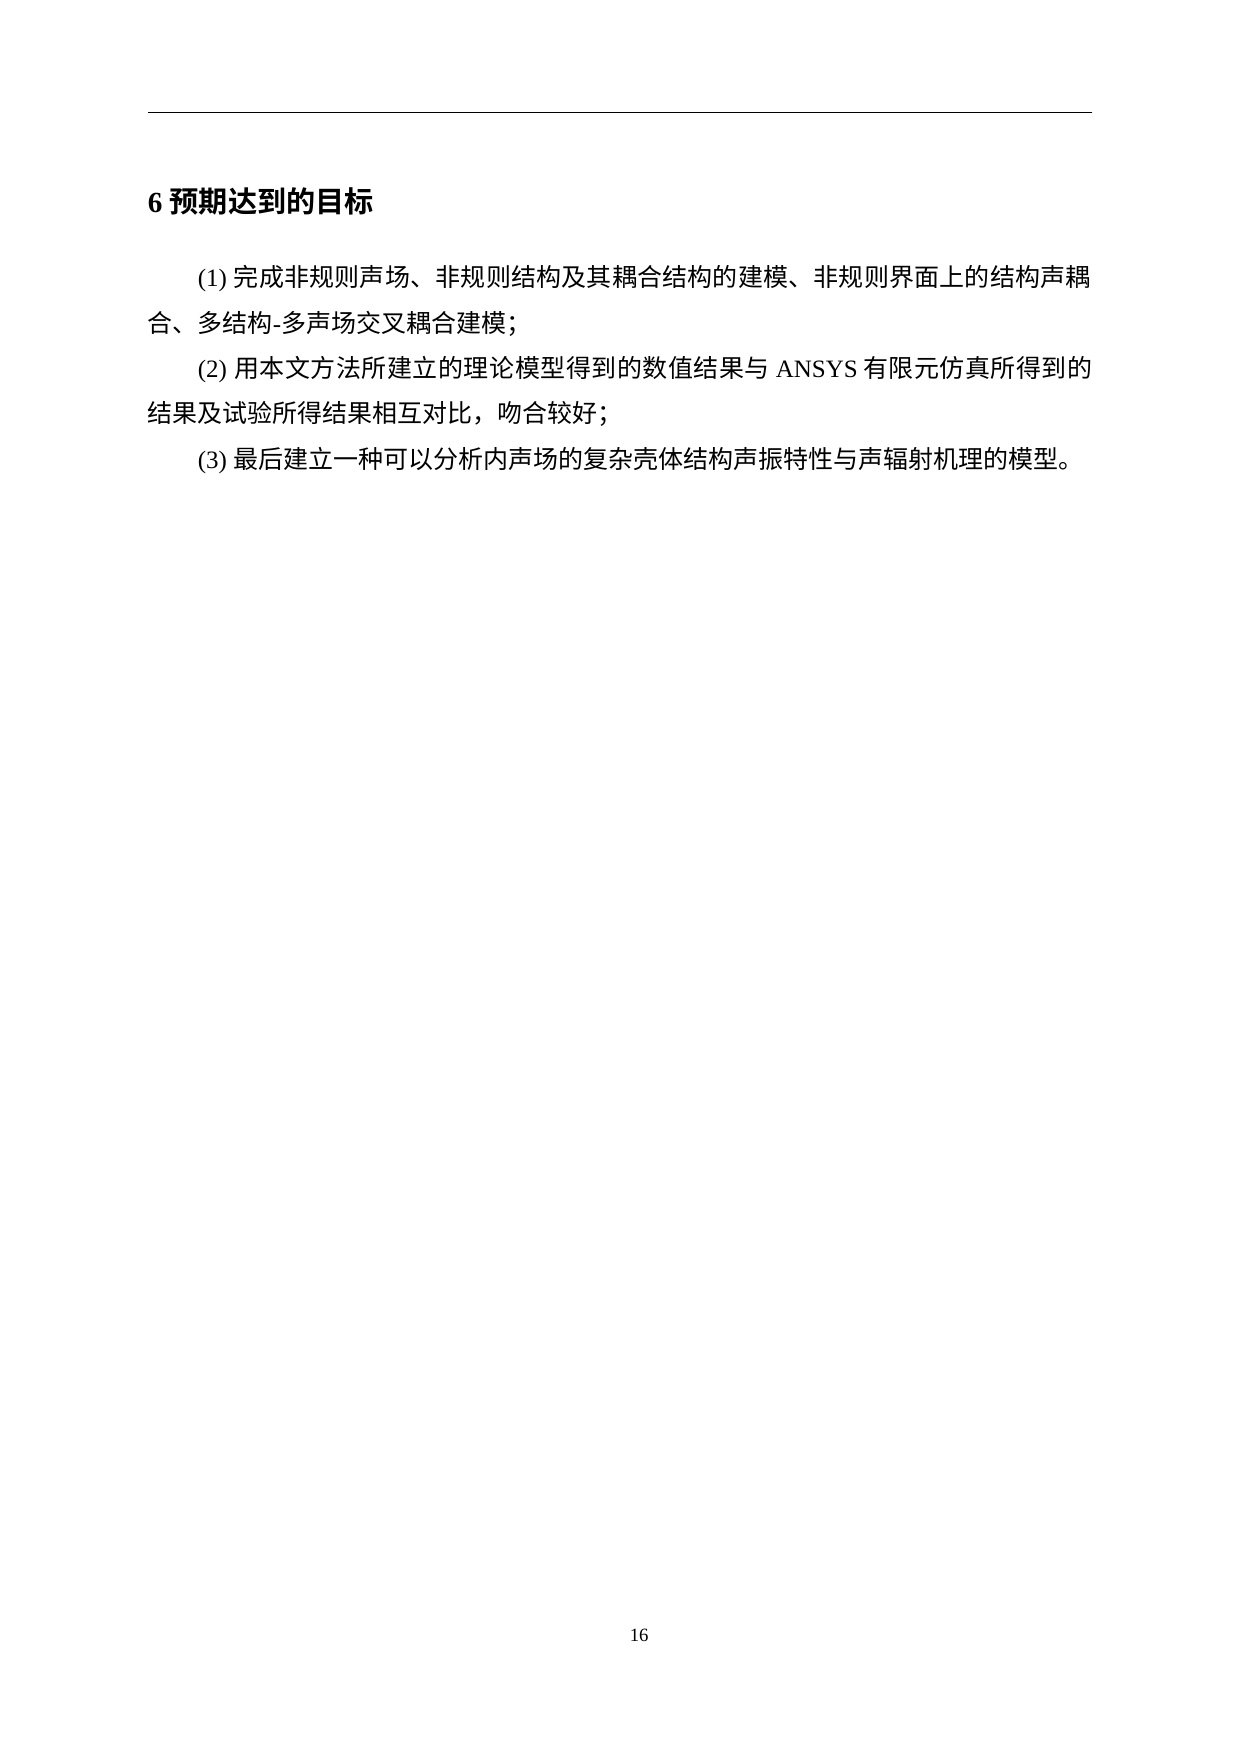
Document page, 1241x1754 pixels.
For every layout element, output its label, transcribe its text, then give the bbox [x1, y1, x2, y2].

subtitle 6 预期达到的目标 [148, 178, 1092, 221]
text (1) 完成非规则声场、非规则结构及其耦合结构的建模、非规则界面上的结构声耦合、多结构-多声场交叉耦合建模； [148, 258, 1092, 339]
text (3) 最后建立一种可以分析内声场的复杂壳体结构声振特性与声辐射机理的模型。 [148, 439, 1092, 475]
text (2) 用本文方法所建立的理论模型得到的数值结果与ANSYS有限元仿真所得到的结果及试验所得结果相互对比，吻合较好； [148, 348, 1092, 430]
